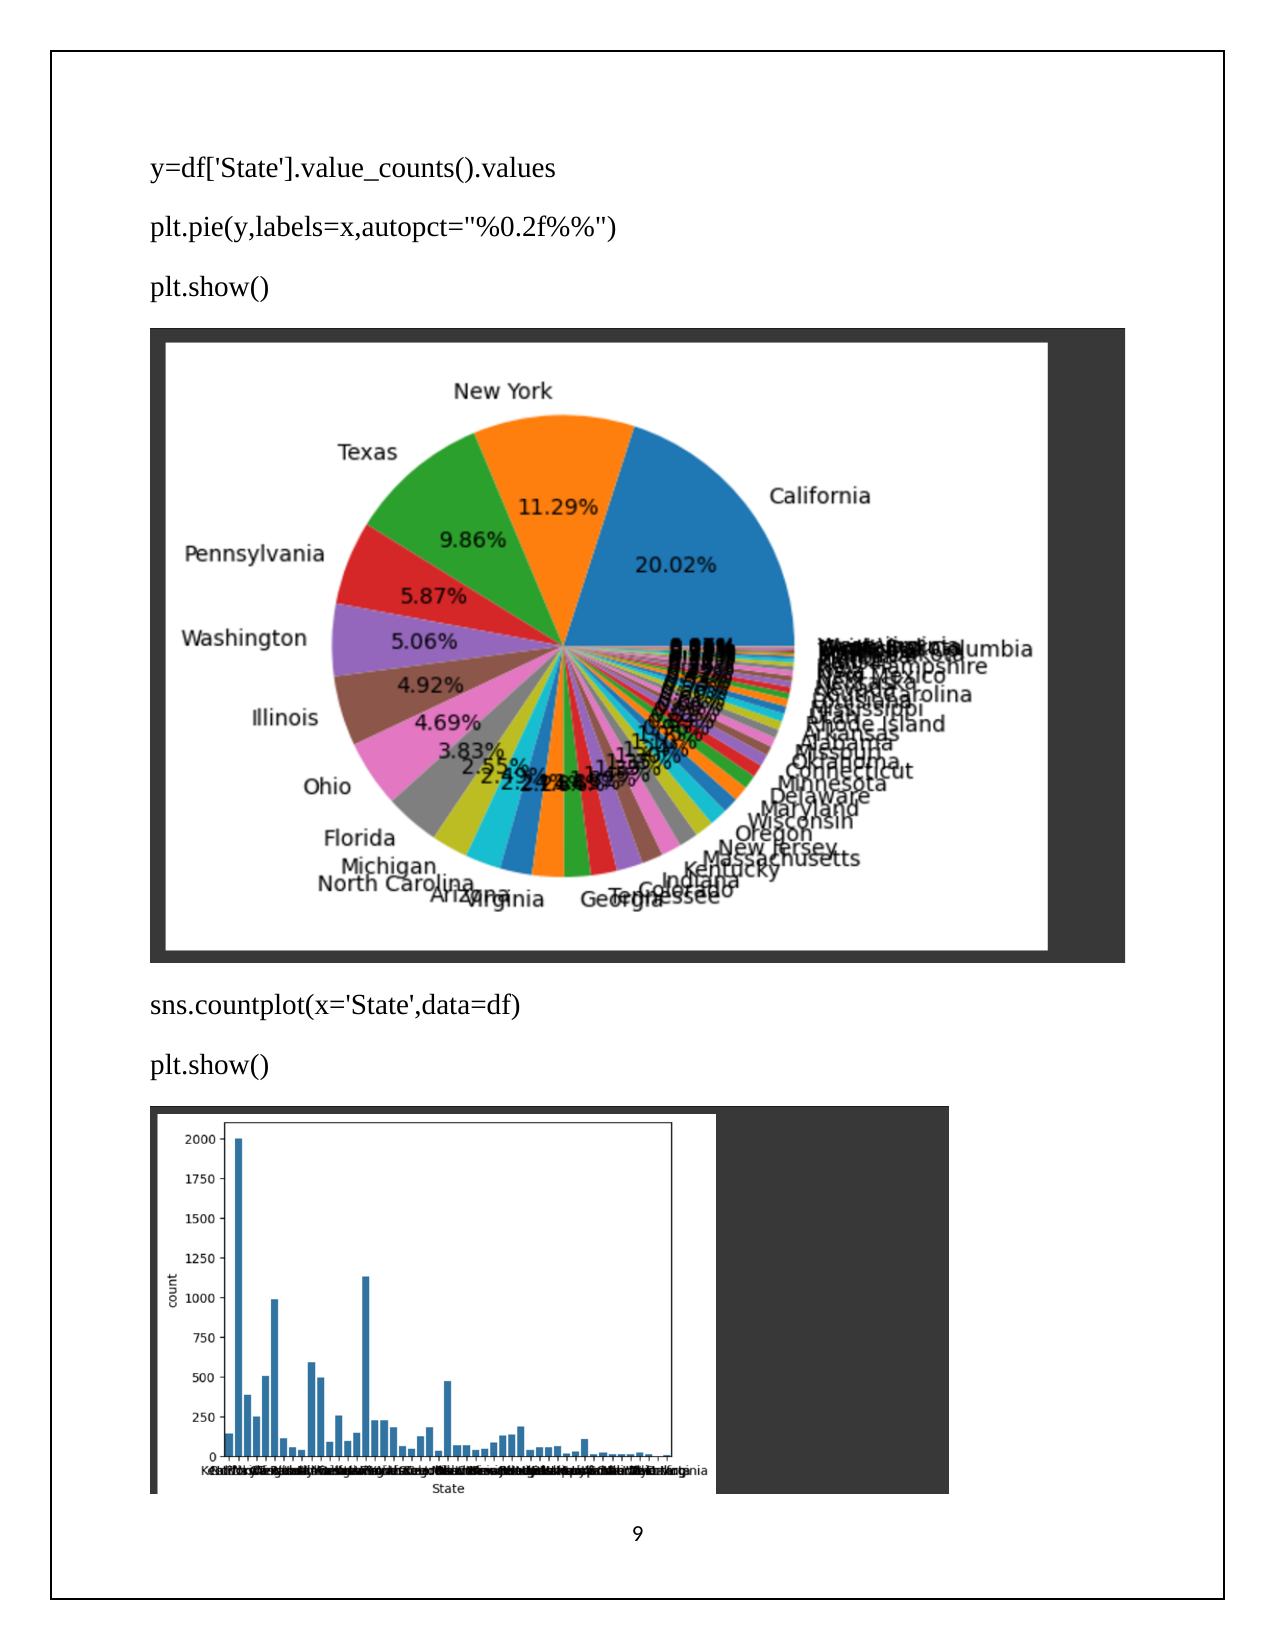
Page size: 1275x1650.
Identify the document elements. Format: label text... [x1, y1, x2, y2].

text plt.pie(y,labels=x,autopct="%0.2f%%") [150, 209, 1125, 243]
text sns.countplot(x='State',data=df) [150, 987, 1125, 1021]
text y=df['State'].value_counts().values [150, 150, 1125, 183]
text plt.show() [150, 1047, 1125, 1080]
picture [150, 1106, 949, 1494]
text plt.show() [150, 269, 1125, 302]
picture [150, 328, 1125, 963]
